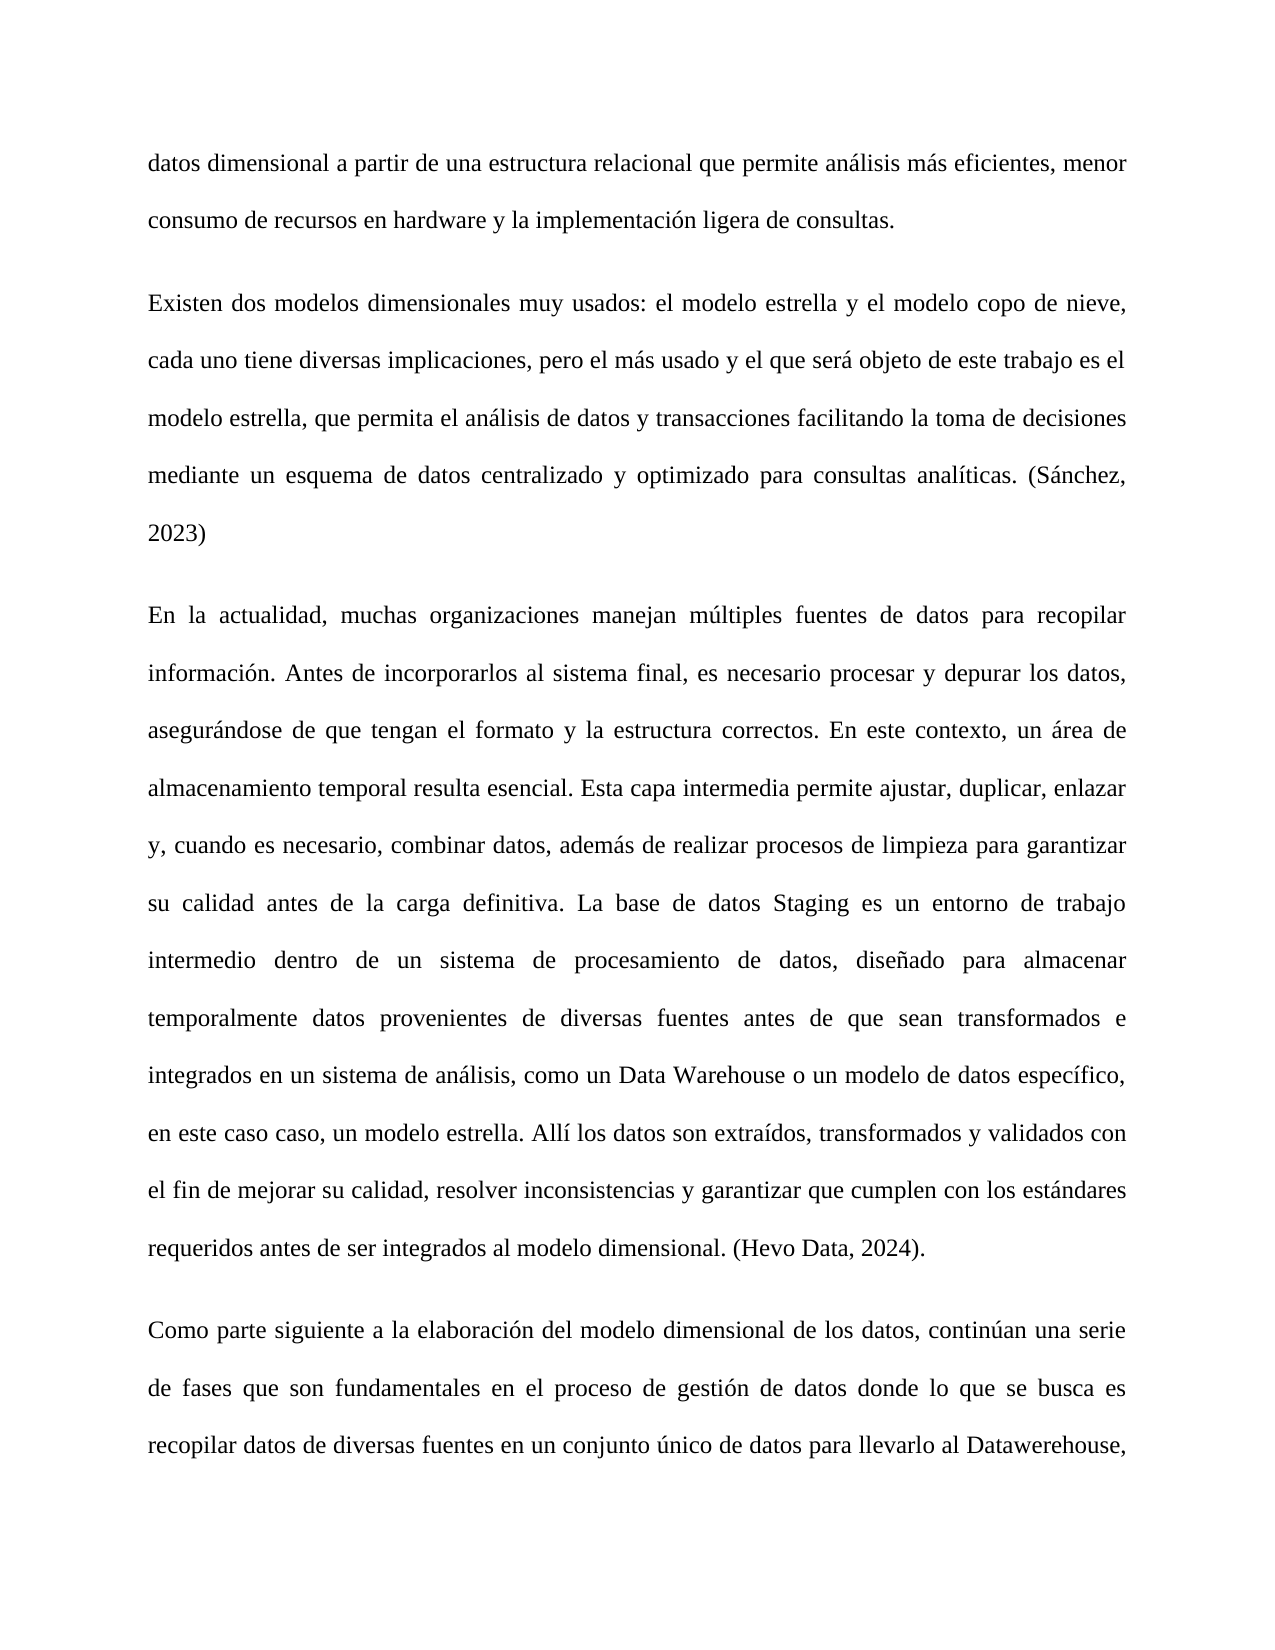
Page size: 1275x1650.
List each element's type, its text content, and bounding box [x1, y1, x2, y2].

text Existen dos modelos dimensionales muy usados: el modelo estrella y el modelo copo de nieve, cada uno tiene diversas implicaciones, pero el más usado y el que será objeto de este trabajo es el modelo estrella, que permita el análisis de datos y transacciones facilitando la toma de decisiones mediante un esquema de datos centralizado y optimizado para consultas analíticas. (Sánchez, 2023) [148, 288, 1127, 546]
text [148, 1315, 1127, 1459]
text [148, 148, 1127, 234]
text En la actualidad, muchas organizaciones manejan múltiples fuentes de datos para recopilar información. Antes de incorporarlos al sistema final, es necesario procesar y depurar los datos, asegurándose de que tengan el formato y la estructura correctos. En este contexto, un área de almacenamiento temporal resulta esencial. Esta capa intermedia permite ajustar, duplicar, enlazar y, cuando es necesario, combinar datos, además de realizar procesos de limpieza para garantizar su calidad antes de la carga definitiva. La base de datos Staging es un entorno de trabajo intermedio dentro de un sistema de procesamiento de datos, diseñado para almacenar temporalmente datos provenientes de diversas fuentes antes de que sean transformados e integrados en un sistema de análisis, como un Data Warehouse o un modelo de datos específico, en este caso caso, un modelo estrella. Allí los datos son extraídos, transformados y validados con el fin de mejorar su calidad, resolver inconsistencias y garantizar que cumplen con los estándares requeridos antes de ser integrados al modelo dimensional. (Hevo Data, 2024). [148, 600, 1127, 1261]
